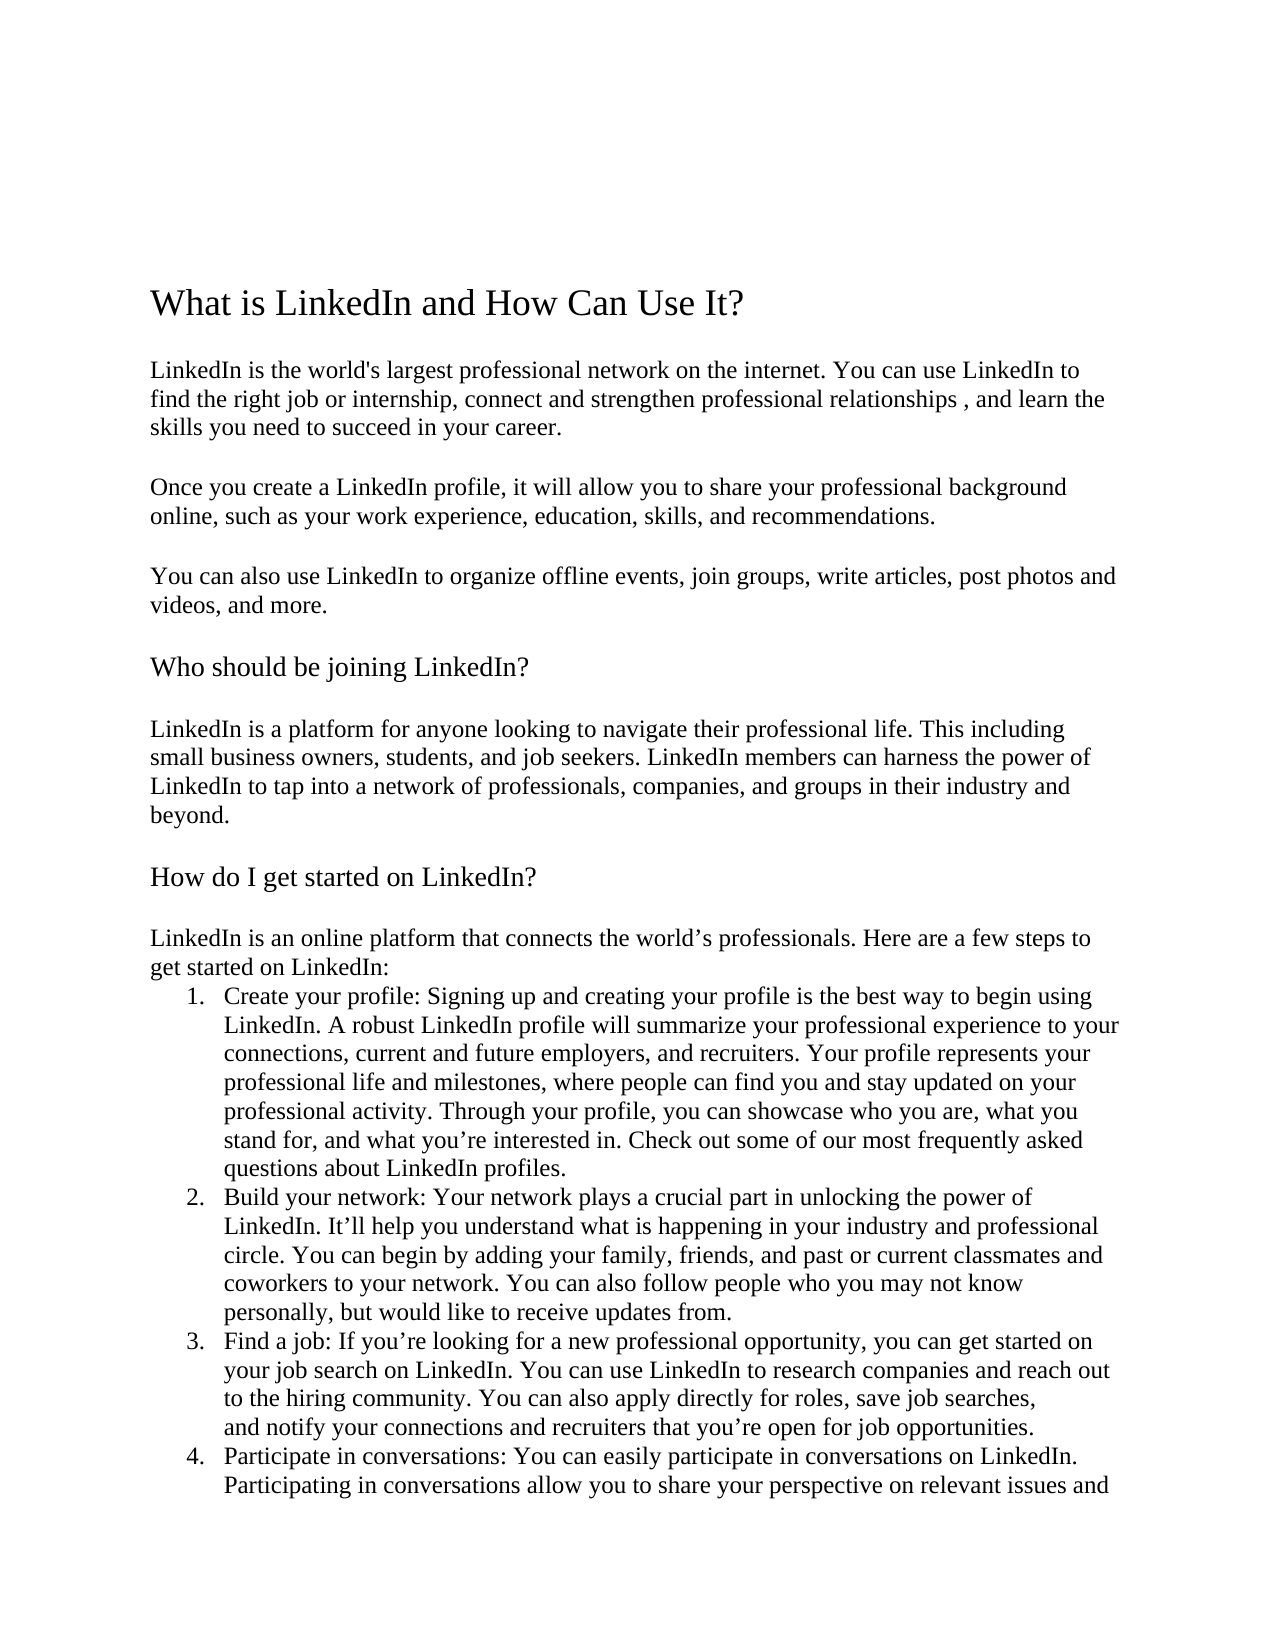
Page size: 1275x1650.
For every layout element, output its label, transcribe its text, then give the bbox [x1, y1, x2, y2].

text You can also use LinkedIn to organize offline events, join groups, write articles, post photos and videos, and more. [150, 561, 1125, 619]
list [186, 1441, 1125, 1498]
text LinkedIn is the world's largest professional network on the internet. You can use LinkedIn to find the right job or internship, connect and strengthen professional relationships , and learn the skills you need to succeed in your career. [150, 355, 1125, 441]
list Build your network: Your network plays a crucial part in unlocking the power of LinkedIn. It’ll help you understand what is happening in your industry and professional circle. You can begin by adding your family, friends, and past or current classmates and coworkers to your network. You can also follow people who you may not know personally, but would like to receive updates from. [186, 1182, 1125, 1326]
text LinkedIn is an online platform that connects the world’s professionals. Here are a few steps to get started on LinkedIn: [150, 923, 1125, 981]
text What is LinkedIn and How Can Use It? [150, 281, 1125, 324]
text How do I get started on LinkedIn? [150, 860, 1125, 892]
list Create your profile: Signing up and creating your profile is the best way to begin using LinkedIn. A robust LinkedIn profile will summarize your professional experience to your connections, current and future employers, and recruiters. Your profile represents your professional life and milestones, where people can find you and stay updated on your professional activity. Through your profile, you can showcase who you are, what you stand for, and what you’re interested in. Check out some of our most frequently asked questions about LinkedIn profiles. [186, 981, 1125, 1182]
list Find a job: If you’re looking for a new professional opportunity, you can get started on your job search on LinkedIn. You can use LinkedIn to research companies and reach out to the hiring community. You can also apply directly for roles, save job searches, and notify your connections and recruiters that you’re open for job opportunities. [186, 1326, 1125, 1441]
text Who should be joining LinkedIn? [150, 650, 1125, 682]
text LinkedIn is a platform for anyone looking to navigate their professional life. This including small business owners, students, and job seekers. LinkedIn members can harness the power of LinkedIn to tap into a network of professionals, companies, and groups in their industry and beyond. [150, 714, 1125, 829]
text Once you create a LinkedIn profile, it will allow you to share your professional background online, such as your work experience, education, skills, and recommendations. [150, 472, 1125, 530]
